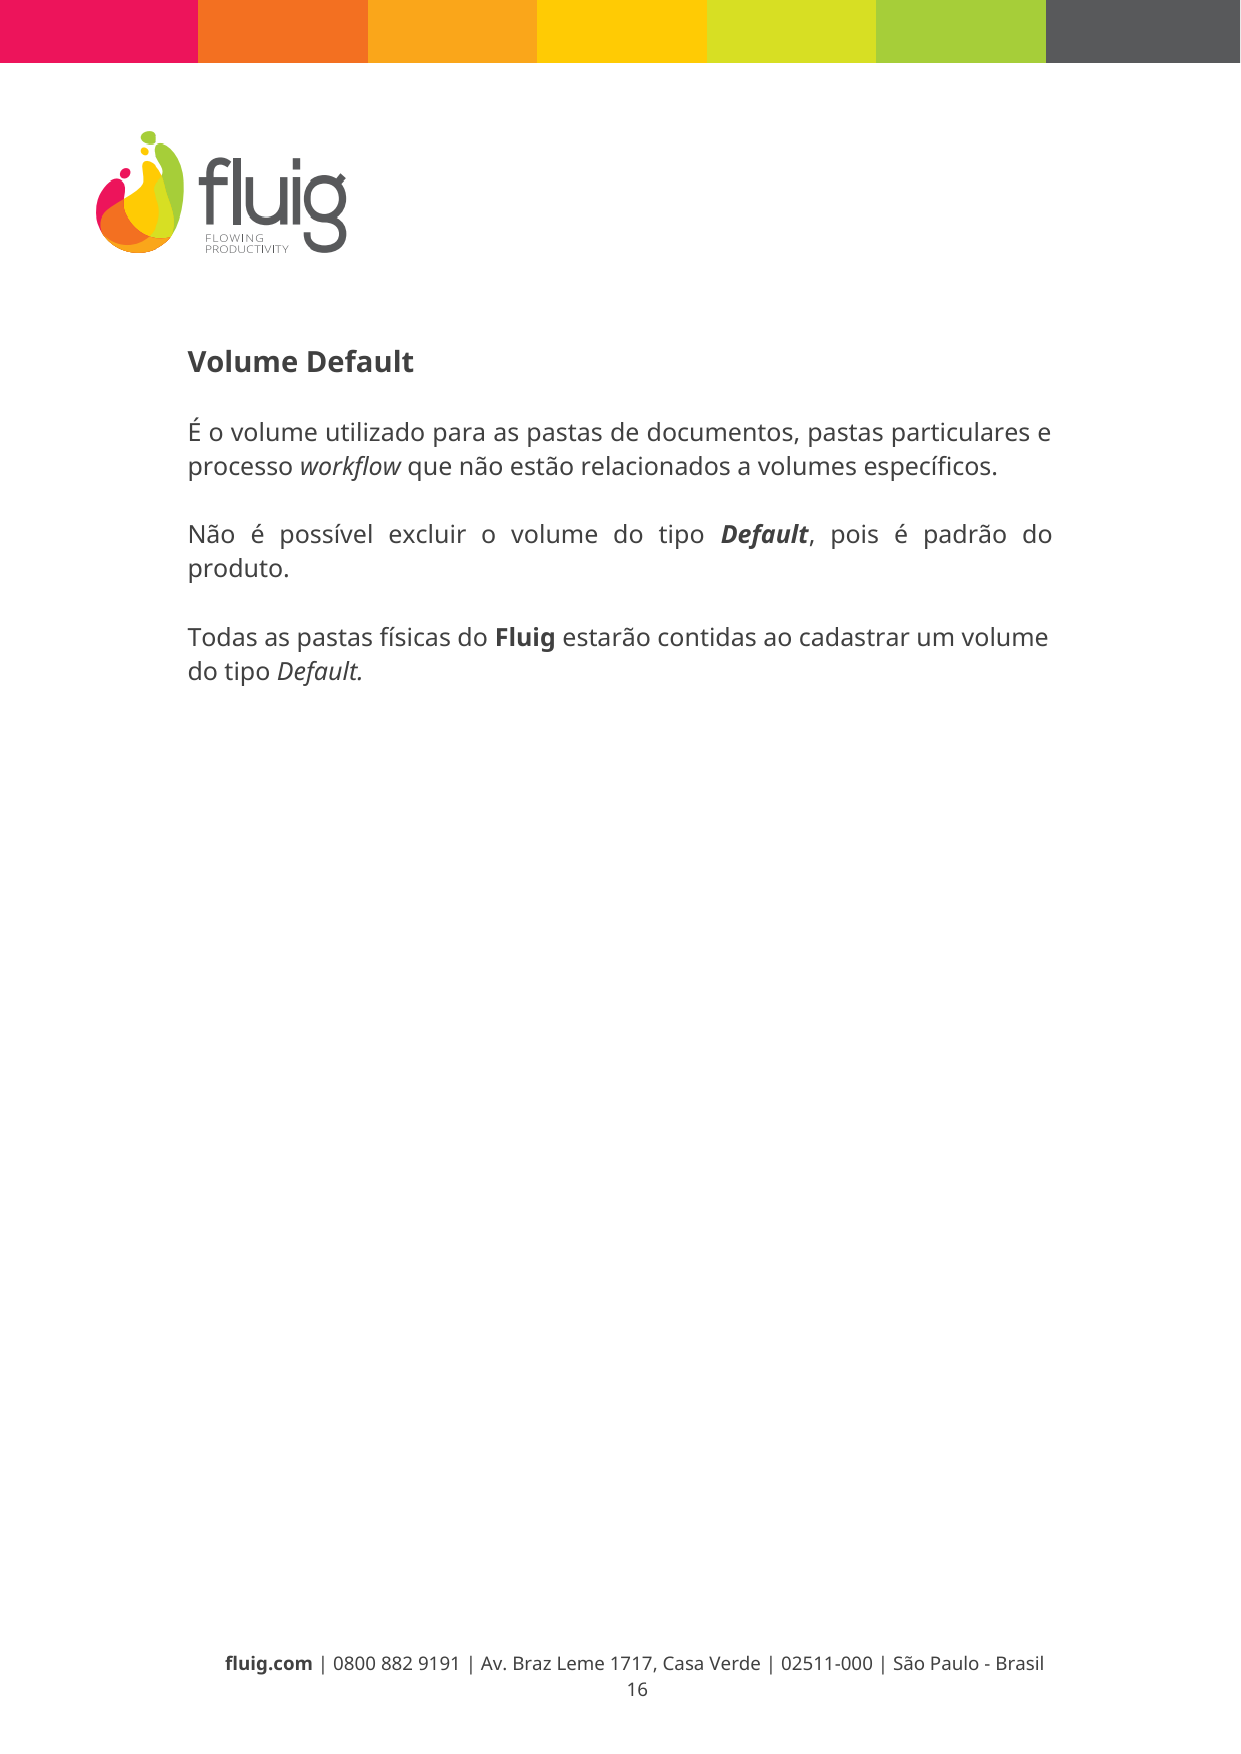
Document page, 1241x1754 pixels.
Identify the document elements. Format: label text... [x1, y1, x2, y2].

text Não é possível excluir o volume do tipo Default, pois é padrão do produto. [187, 517, 1053, 585]
text Todas as pastas físicas do Fluig estarão contidas ao cadastrar um volume do tipo Default. [187, 619, 1053, 687]
text Volume Default [187, 341, 1053, 381]
text É o volume utilizado para as pastas de documentos, pastas particulares e processo workflow que não estão relacionados a volumes específicos. [187, 415, 1053, 483]
